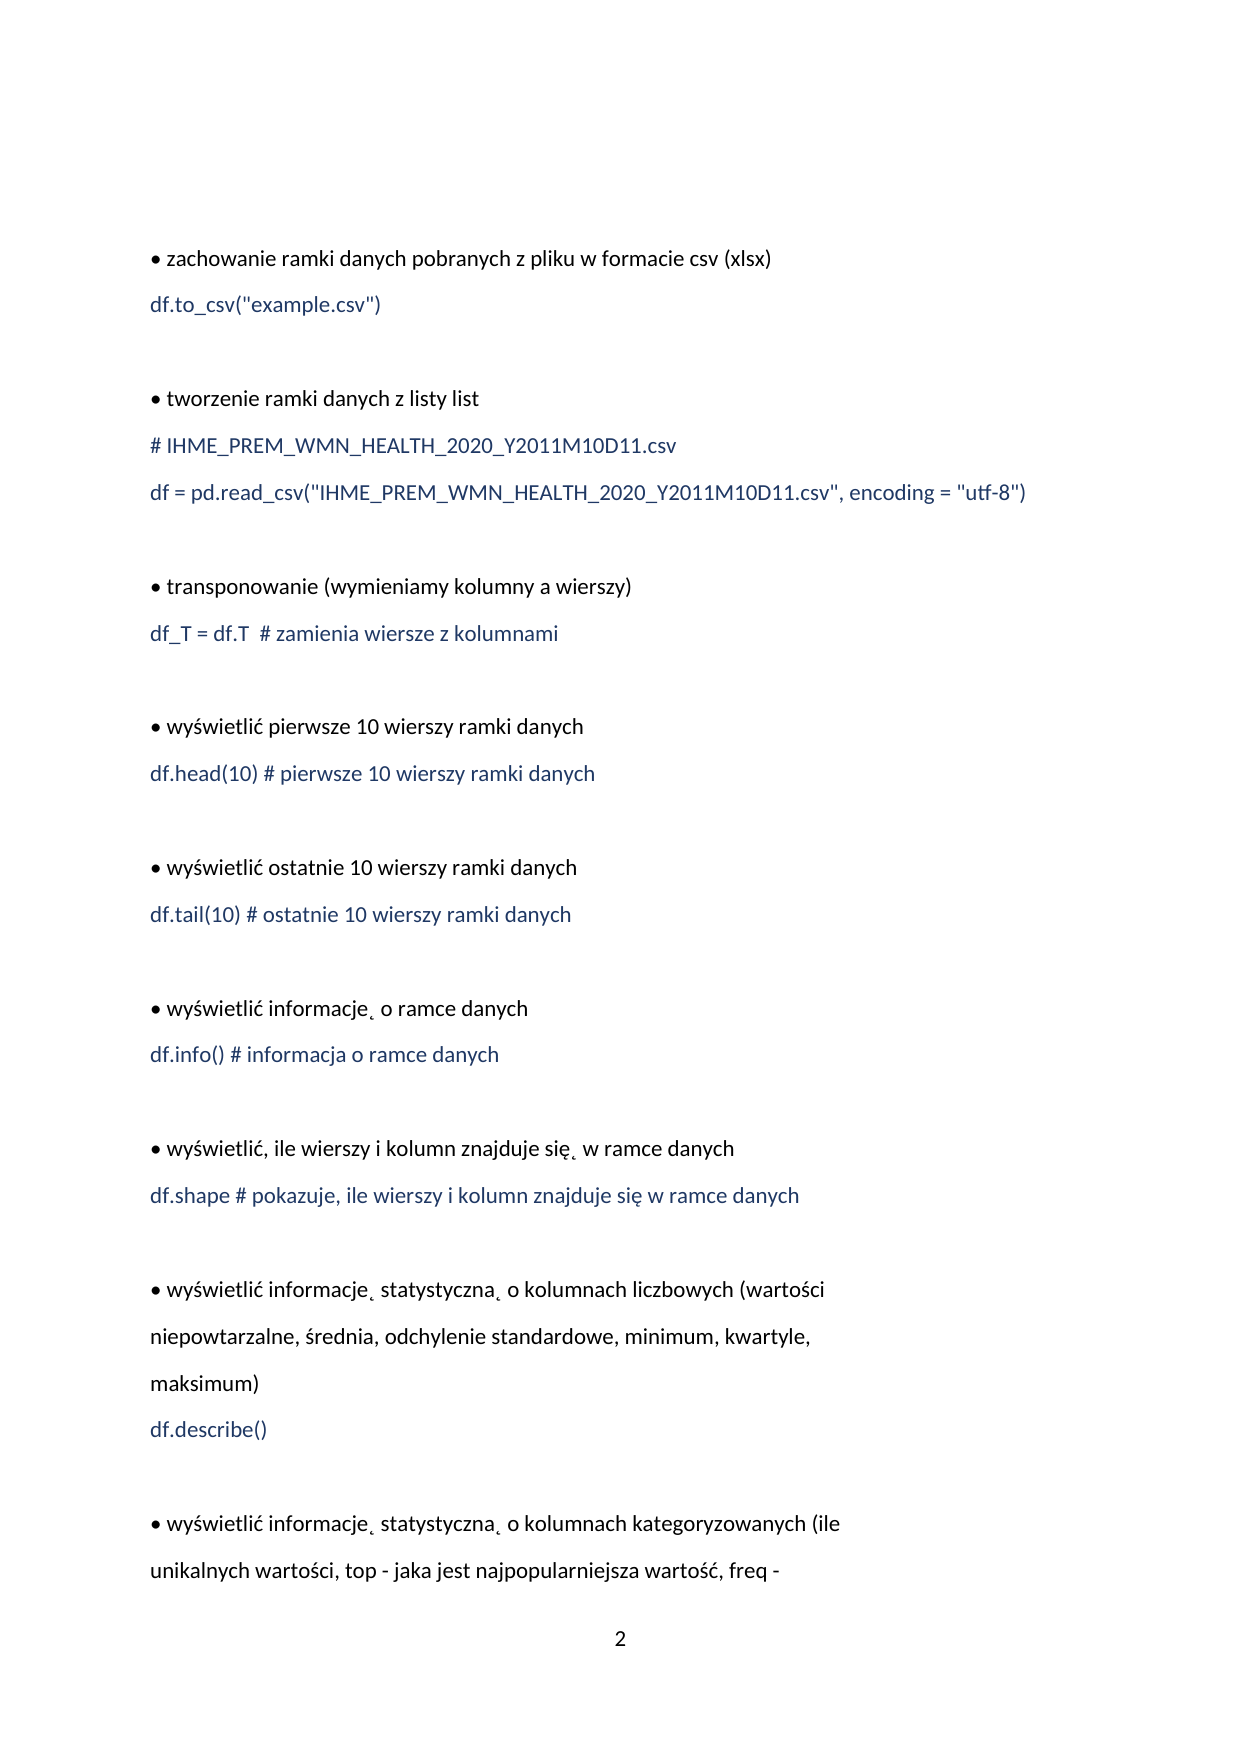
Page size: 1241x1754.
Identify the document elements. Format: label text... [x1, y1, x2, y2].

text • wyświetlić ostatnie 10 wierszy ramki danych [150, 853, 1090, 881]
text maksimum) [150, 1369, 1090, 1397]
text unikalnych wartości, top - jaka jest najpopularniejsza wartość, freq - [150, 1556, 1090, 1584]
text • wyświetlić pierwsze 10 wierszy ramki danych [150, 712, 1090, 741]
text df.shape # pokazuje, ile wierszy i kolumn znajduje się w ramce danych [150, 1181, 1090, 1209]
text df = pd.read_csv("IHME_PREM_WMN_HEALTH_2020_Y2011M10D11.csv", encoding = "utf-8") [150, 478, 1090, 506]
text df.info() # informacja o ramce danych [150, 1041, 1090, 1069]
text • tworzenie ramki danych z listy list [150, 384, 1090, 412]
text • wyświetlić informacje˛ statystyczna˛ o kolumnach liczbowych (wartości [150, 1275, 1090, 1303]
text df.to_csv("example.csv") [150, 291, 1090, 319]
text • wyświetlić informacje˛ o ramce danych [150, 994, 1090, 1022]
text • transponowanie (wymieniamy kolumny a wierszy) [150, 572, 1090, 600]
text df.tail(10) # ostatnie 10 wierszy ramki danych [150, 900, 1090, 928]
text df_T = df.T # zamienia wiersze z kolumnami [150, 619, 1090, 647]
text # IHME_PREM_WMN_HEALTH_2020_Y2011M10D11.csv [150, 431, 1090, 459]
text niepowtarzalne, średnia, odchylenie standardowe, minimum, kwartyle, [150, 1322, 1090, 1350]
text • wyświetlić, ile wierszy i kolumn znajduje się˛ w ramce danych [150, 1134, 1090, 1162]
text df.head(10) # pierwsze 10 wierszy ramki danych [150, 759, 1090, 787]
text • zachowanie ramki danych pobranych z pliku w formacie csv (xlsx) [150, 244, 1090, 272]
text df.describe() [150, 1416, 1090, 1444]
text • wyświetlić informacje˛ statystyczna˛ o kolumnach kategoryzowanych (ile [150, 1509, 1090, 1537]
